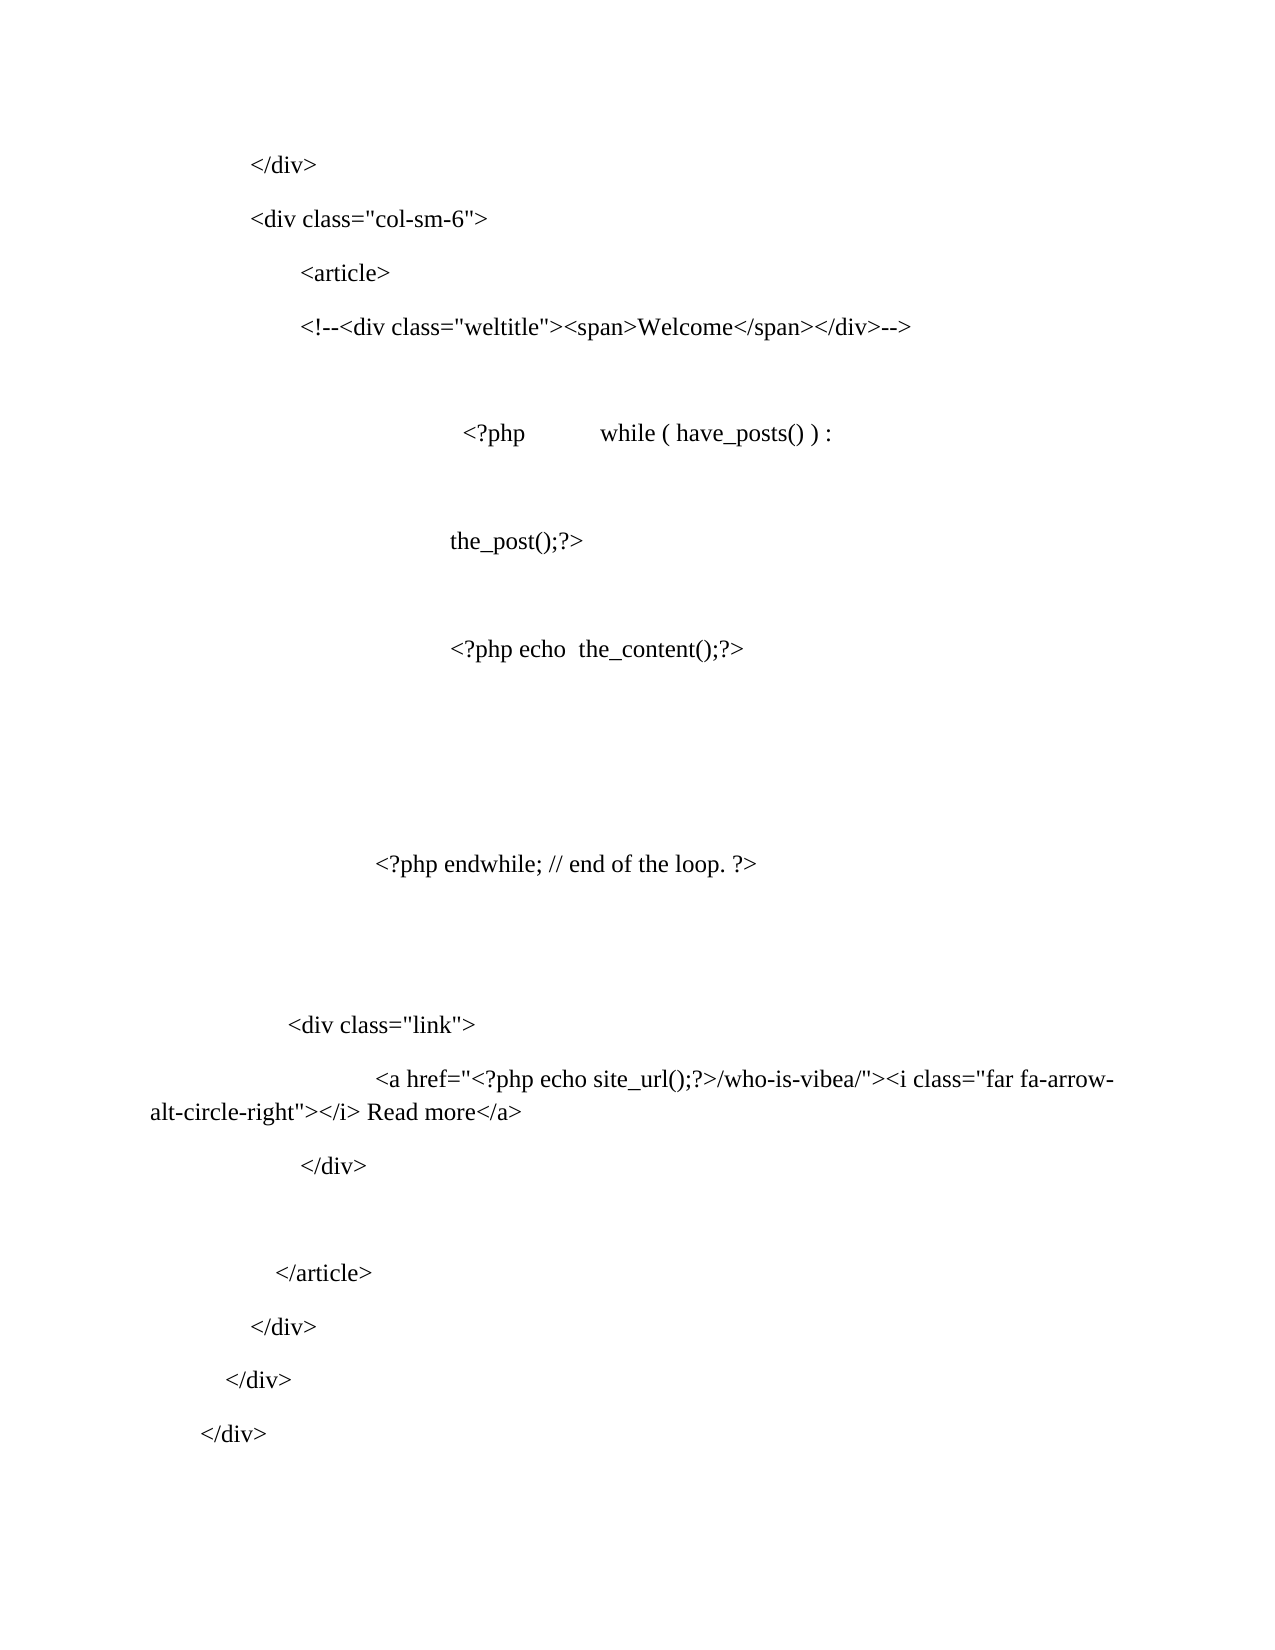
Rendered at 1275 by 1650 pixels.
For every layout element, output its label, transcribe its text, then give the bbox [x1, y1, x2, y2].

text </div> [150, 150, 1125, 179]
text <article> [150, 258, 1125, 286]
text <?php echo the_content();?> [150, 634, 1125, 663]
text <div class="link"> [150, 1010, 1125, 1039]
text </div> [150, 1365, 1125, 1394]
text <a href="<?php echo site_url();?>/who-is-vibea/"><i class="far fa-arrow-alt-circle-right"></i> Read more</a> [150, 1064, 1125, 1126]
text </div> [150, 1419, 1125, 1448]
text </div> [150, 1151, 1125, 1179]
text <?php while ( have_posts() ) : [150, 418, 1125, 447]
text </article> [150, 1258, 1125, 1286]
text <div class="col-sm-6"> [150, 204, 1125, 233]
text </div> [150, 1312, 1125, 1340]
text <!--<div class="weltitle"><span>Welcome</span></div>--> [150, 312, 1125, 340]
text the_post();?> [150, 526, 1125, 555]
text <?php endwhile; // end of the loop. ?> [150, 849, 1125, 878]
